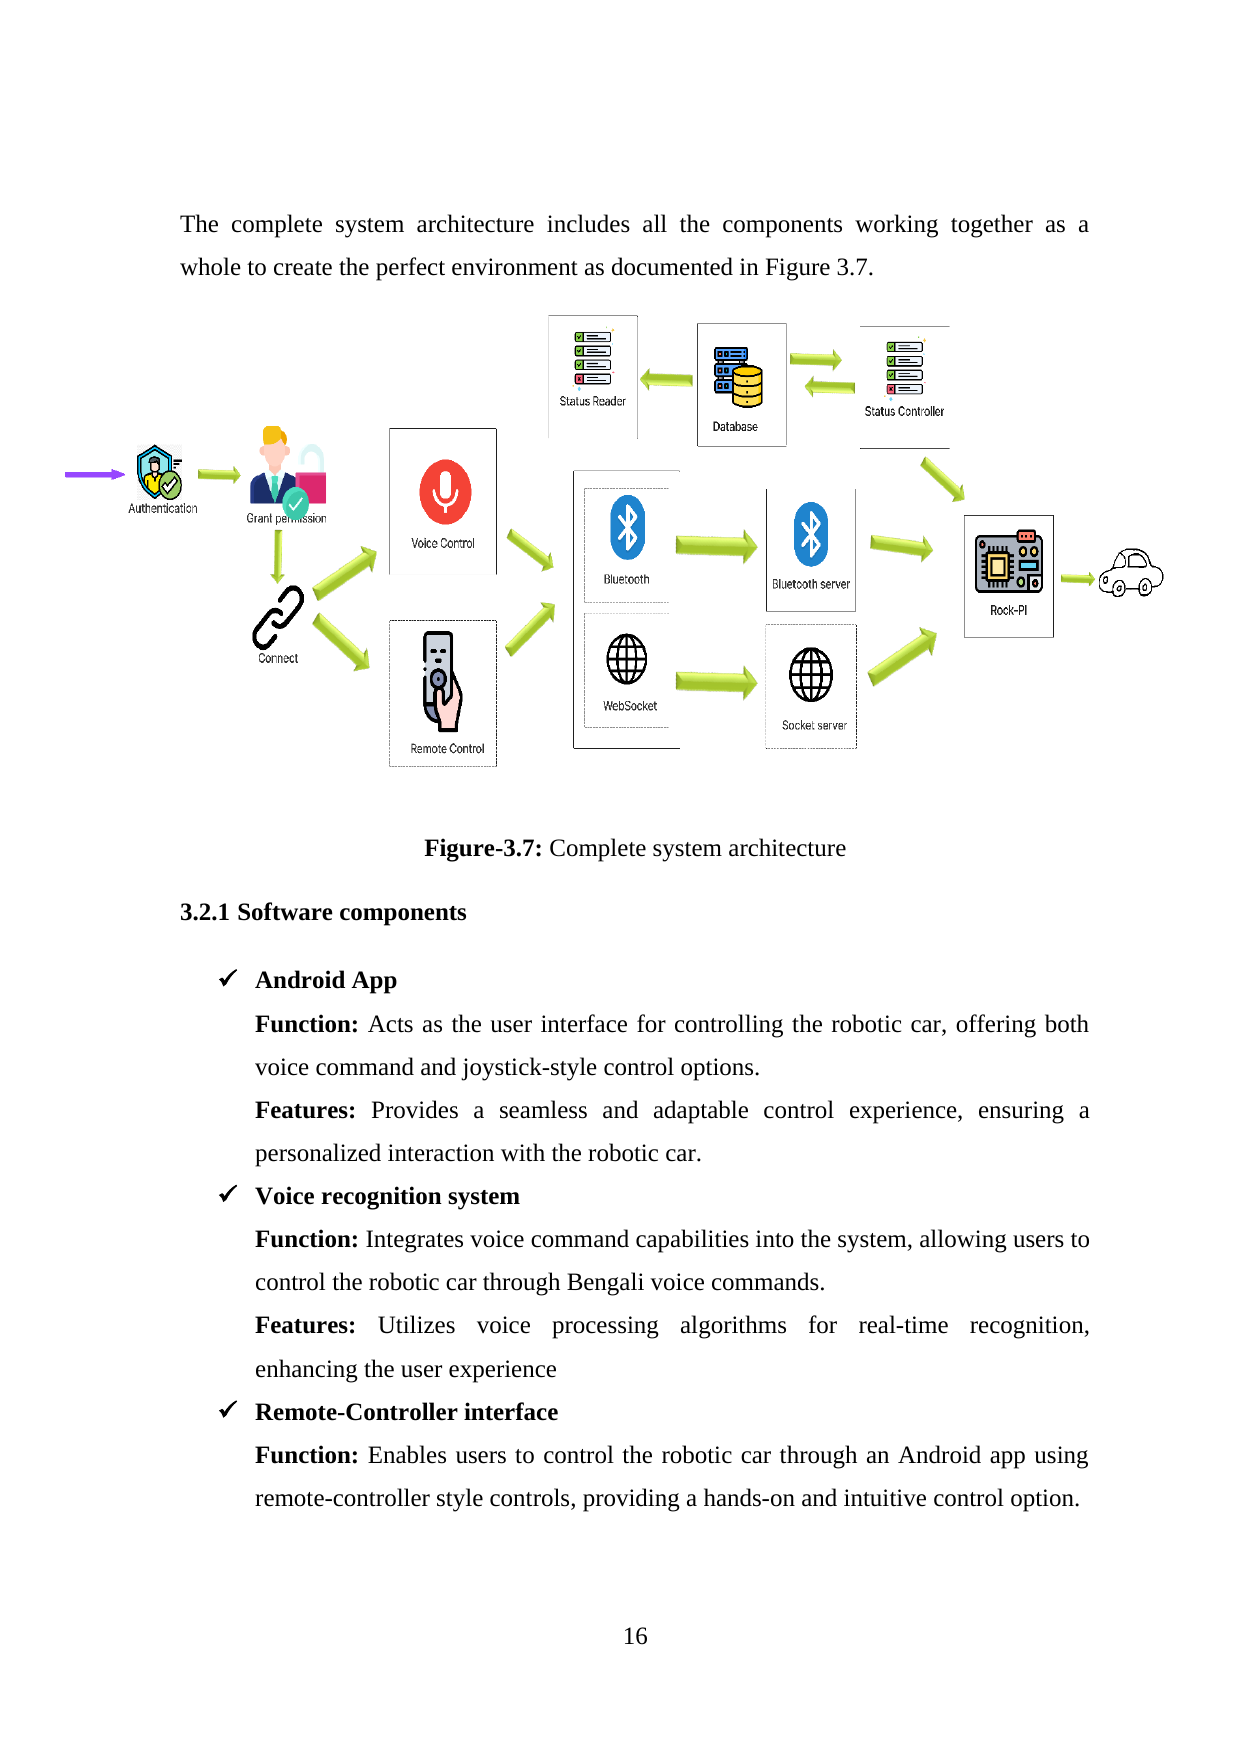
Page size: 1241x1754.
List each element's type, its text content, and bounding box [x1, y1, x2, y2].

list Features: Utilizes voice processing algorithms for real-time recognition, enhancing the user experience [255, 1311, 1090, 1382]
text Software components [180, 897, 1090, 926]
picture [51, 298, 1179, 784]
list Function: Integrates voice command capabilities into the system, allowing users to control the robotic car through Bengali voice commands. [255, 1224, 1090, 1296]
text Figure-3.7: Complete system architecture [180, 784, 1090, 862]
list Voice recognition system [217, 1181, 1090, 1210]
text The complete system architecture includes all the components working together as a whole to create the perfect environment as documented in Figure 3.7. [180, 209, 1090, 281]
list Remote-Controller interface [217, 1397, 1090, 1426]
list Function: Enables users to control the robotic car through an Android app using remote-controller style controls, providing a hands-on and intuitive control option. [255, 1440, 1090, 1512]
list Function: Acts as the user interface for controlling the robotic car, offering both voice command and joystick-style control options. [255, 1009, 1090, 1081]
list Features: Provides a seamless and adaptable control experience, ensuring a personalized interaction with the robotic car. [255, 1095, 1090, 1167]
list Android App [217, 966, 1090, 994]
